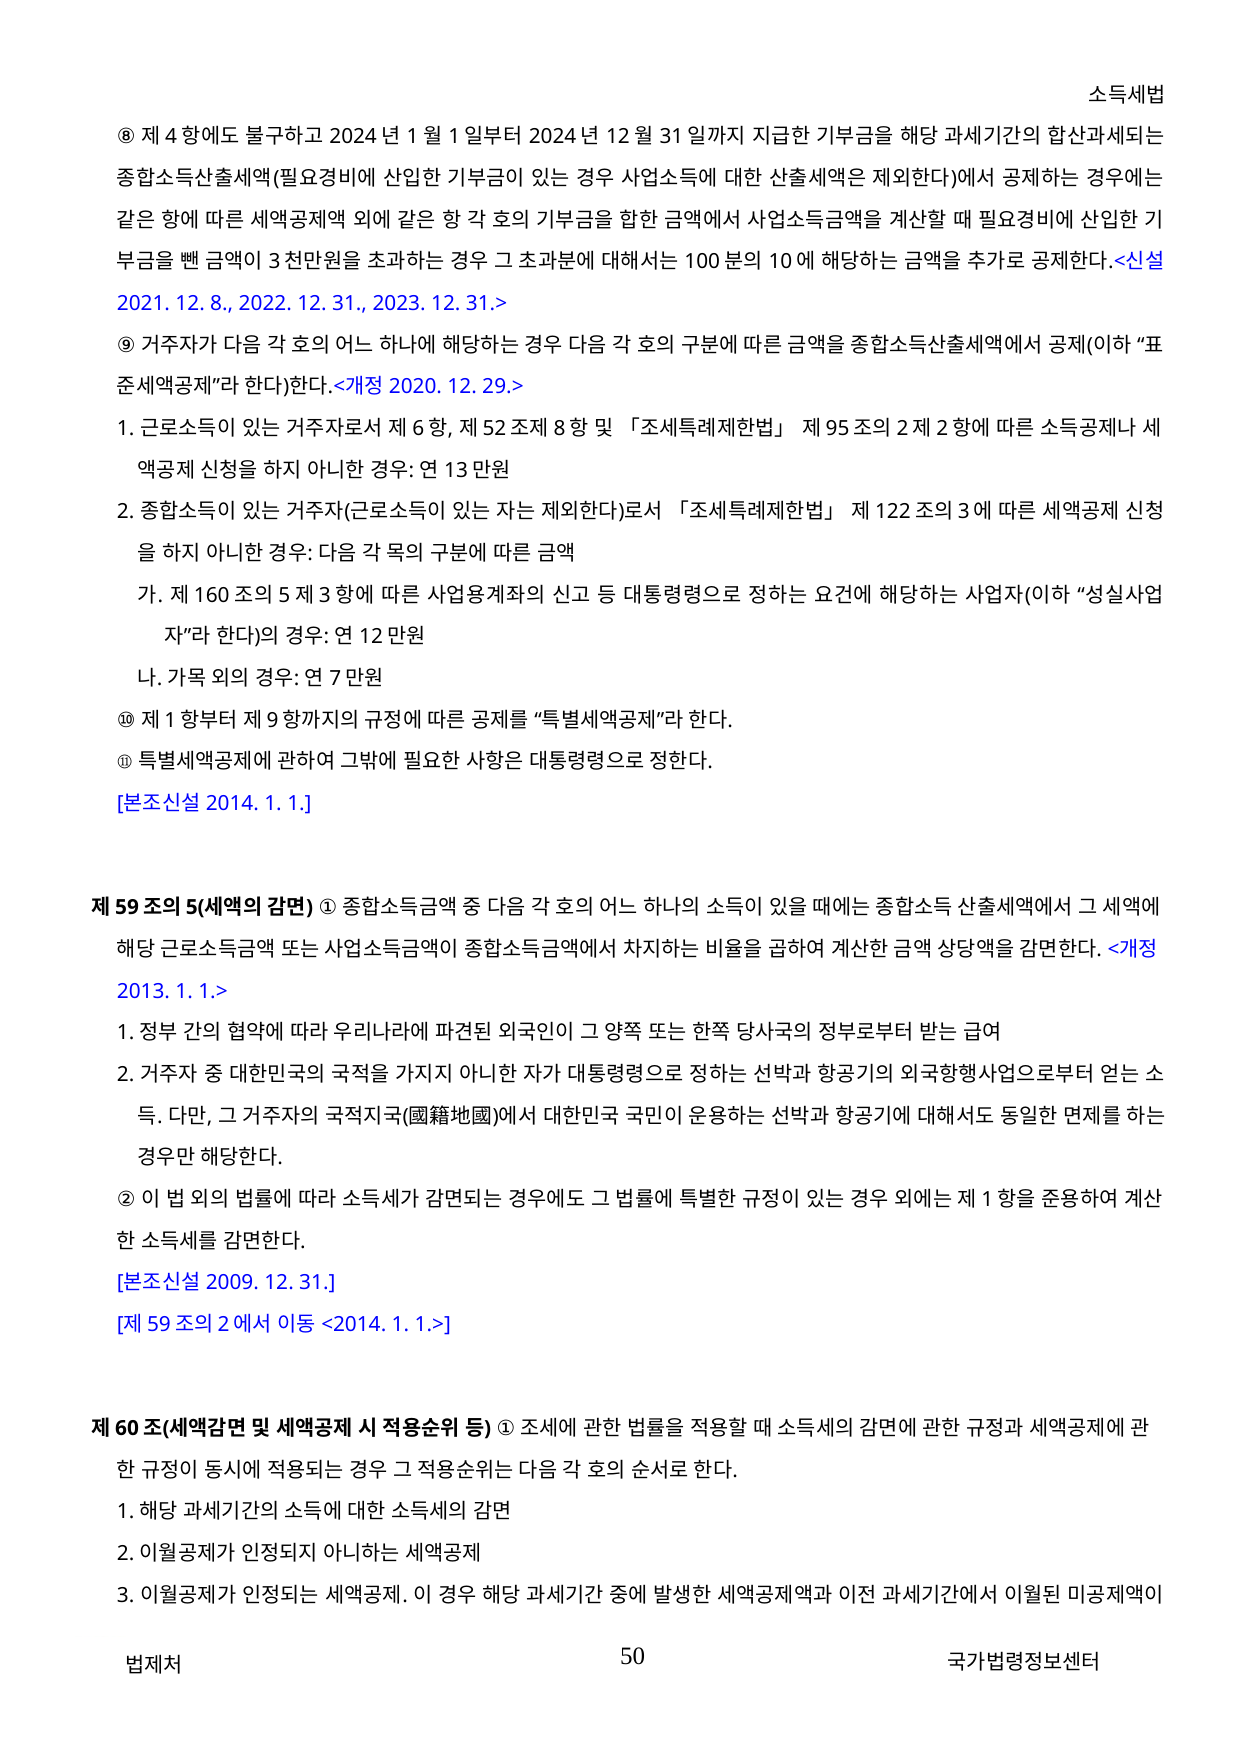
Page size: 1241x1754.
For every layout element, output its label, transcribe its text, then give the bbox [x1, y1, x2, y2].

text 1. 정부 간의 협약에 따라 우리나라에 파견된 외국인이 그 양쪽 또는 한쪽 당사국의 정부로부터 받는 급여 [117, 1004, 1165, 1046]
text ⑨ 거주자가 다음 각 호의 어느 하나에 해당하는 경우 다음 각 호의 구분에 따른 금액을 종합소득산출세액에서 공제(이하 “표준세액공제”라 한다)한다.<개정 2020. 12. 29.> [117, 317, 1165, 400]
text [117, 1567, 1165, 1608]
text ⑧ 제4항에도 불구하고 2024년 1월 1일부터 2024년 12월 31일까지 지급한 기부금을 해당 과세기간의 합산과세되는 종합소득산출세액(필요경비에 산입한 기부금이 있는 경우 사업소득에 대한 산출세액은 제외한다)에서 공제하는 경우에는 같은 항에 따른 세액공제액 외에 같은 항 각 호의 기부금을 합한 금액에서 사업소득금액을 계산할 때 필요경비에 산입한 기부금을 뺀 금액이 3천만원을 초과하는 경우 그 초과분에 대해서는 100분의 10에 해당하는 금액을 추가로 공제한다.<신설 2021. 12. 8., 2022. 12. 31., 2023. 12. 31.> [117, 108, 1165, 317]
text 1. 해당 과세기간의 소득에 대한 소득세의 감면 [117, 1483, 1165, 1525]
text 2. 거주자 중 대한민국의 국적을 가지지 아니한 자가 대통령령으로 정하는 선박과 항공기의 외국항행사업으로부터 얻는 소득. 다만, 그 거주자의 국적지국(國籍地國)에서 대한민국 국민이 운용하는 선박과 항공기에 대해서도 동일한 면제를 하는 경우만 해당한다. [117, 1046, 1165, 1171]
text 제60조(세액감면 및 세액공제 시 적용순위 등) ① 조세에 관한 법률을 적용할 때 소득세의 감면에 관한 규정과 세액공제에 관한 규정이 동시에 적용되는 경우 그 적용순위는 다음 각 호의 순서로 한다. [92, 1400, 1165, 1483]
text 가. 제160조의5제3항에 따른 사업용계좌의 신고 등 대통령령으로 정하는 요건에 해당하는 사업자(이하 “성실사업자”라 한다)의 경우: 연 12만원 [137, 567, 1165, 650]
text ⑩ 제1항부터 제9항까지의 규정에 따른 공제를 “특별세액공제”라 한다. [117, 692, 1165, 733]
text 2. 종합소득이 있는 거주자(근로소득이 있는 자는 제외한다)로서 「조세특례제한법」 제122조의3에 따른 세액공제 신청을 하지 아니한 경우: 다음 각 목의 구분에 따른 금액 [117, 483, 1165, 567]
text 나. 가목 외의 경우: 연 7만원 [137, 650, 1165, 692]
text [본조신설 2009. 12. 31.] [117, 1254, 1165, 1296]
text 제59조의5(세액의 감면) ① 종합소득금액 중 다음 각 호의 어느 하나의 소득이 있을 때에는 종합소득 산출세액에서 그 세액에 해당 근로소득금액 또는 사업소득금액이 종합소득금액에서 차지하는 비율을 곱하여 계산한 금액 상당액을 감면한다. <개정 2013. 1. 1.> [92, 879, 1165, 1004]
text ② 이 법 외의 법률에 따라 소득세가 감면되는 경우에도 그 법률에 특별한 규정이 있는 경우 외에는 제1항을 준용하여 계산한 소득세를 감면한다. [117, 1171, 1165, 1254]
text [제59조의2에서 이동 <2014. 1. 1.>] [117, 1296, 1165, 1337]
text 1. 근로소득이 있는 거주자로서 제6항, 제52조제8항 및 「조세특례제한법」 제95조의2제2항에 따른 소득공제나 세액공제 신청을 하지 아니한 경우: 연 13만원 [117, 400, 1165, 483]
text ⑪ 특별세액공제에 관하여 그밖에 필요한 사항은 대통령령으로 정한다. [117, 733, 1165, 775]
text [본조신설 2014. 1. 1.] [117, 775, 1165, 817]
text 2. 이월공제가 인정되지 아니하는 세액공제 [117, 1525, 1165, 1567]
